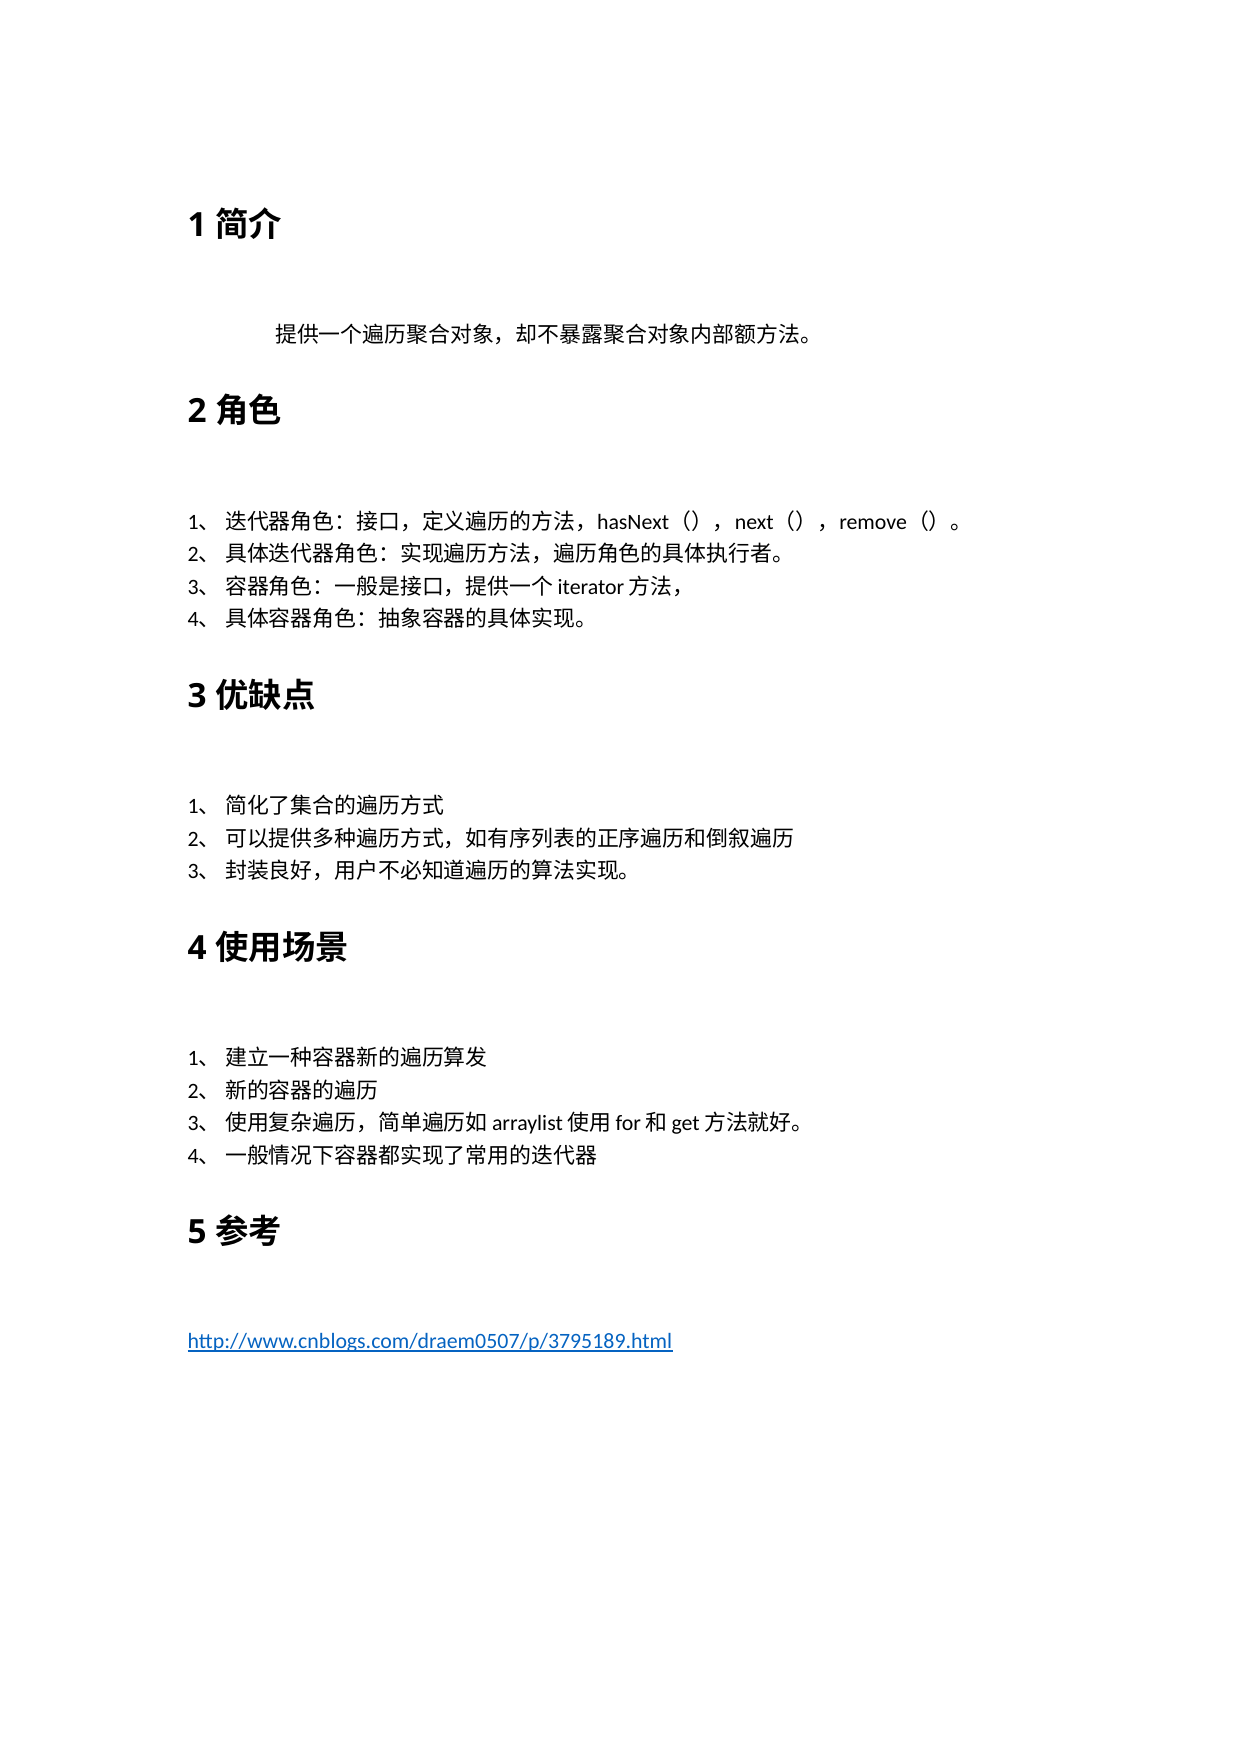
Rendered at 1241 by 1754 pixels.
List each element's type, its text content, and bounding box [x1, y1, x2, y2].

list 具体迭代器角色：实现遍历方法，遍历角色的具体执行者。 [187, 536, 1053, 568]
subtitle 角色 [187, 376, 1053, 441]
list 封装良好，用户不必知道遍历的算法实现。 [187, 853, 1053, 885]
list 容器角色：一般是接口，提供一个iterator方法， [187, 568, 1053, 601]
list 使用复杂遍历，简单遍历如arraylist使用for和get方法就好。 [187, 1105, 1053, 1137]
list 简化了集合的遍历方式 [187, 788, 1053, 820]
list 具体容器角色：抽象容器的具体实现。 [187, 601, 1053, 633]
text 提供一个遍历聚合对象，却不暴露聚合对象内部额方法。 [275, 316, 1053, 349]
list 可以提供多种遍历方式，如有序列表的正序遍历和倒叙遍历 [187, 820, 1053, 853]
list 新的容器的遍历 [187, 1072, 1053, 1105]
subtitle 优缺点 [187, 661, 1053, 726]
text http://www.cnblogs.com/draem0507/p/3795189.html [187, 1324, 1053, 1357]
subtitle 简介 [187, 189, 1053, 254]
list 一般情况下容器都实现了常用的迭代器 [187, 1137, 1053, 1170]
list 建立一种容器新的遍历算发 [187, 1040, 1053, 1072]
subtitle 参考 [187, 1197, 1053, 1262]
list 迭代器角色：接口，定义遍历的方法，hasNext（），next（），remove（）。 [187, 503, 1053, 536]
subtitle 使用场景 [187, 912, 1053, 977]
